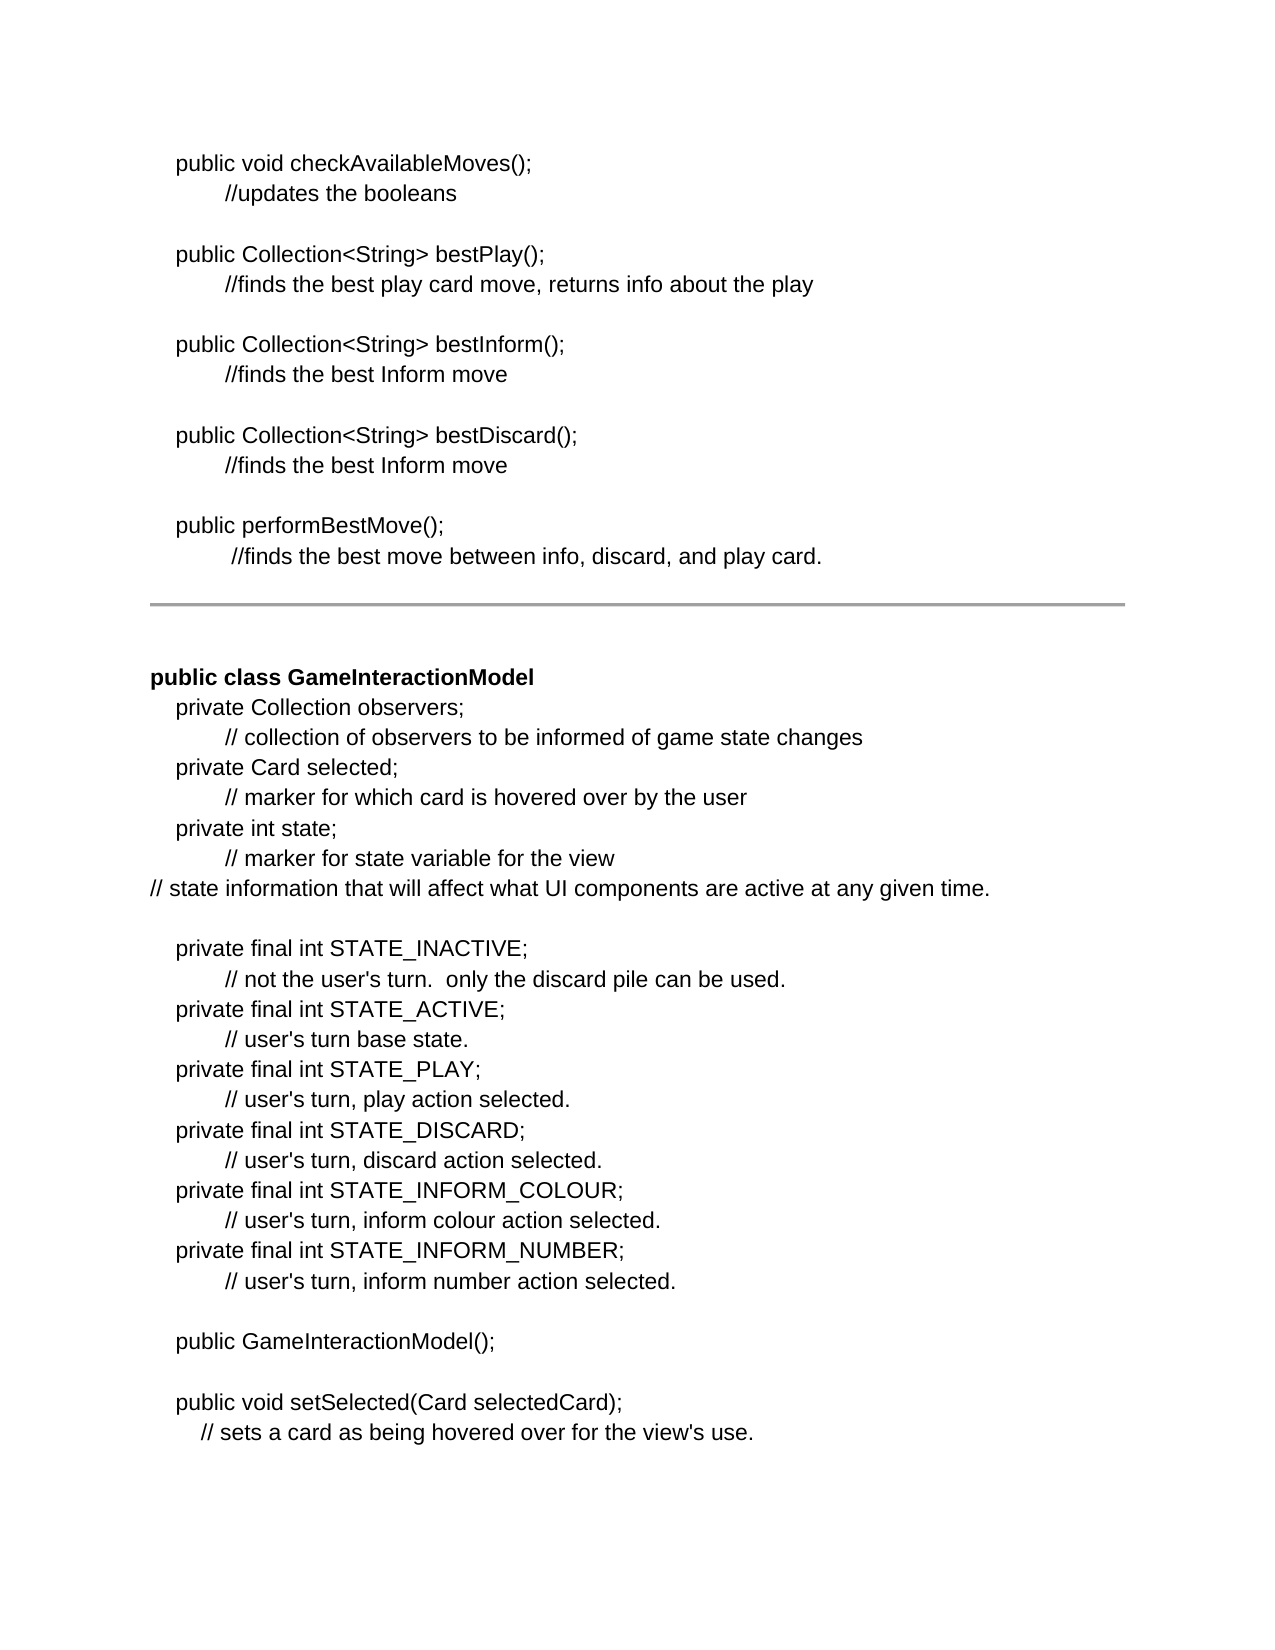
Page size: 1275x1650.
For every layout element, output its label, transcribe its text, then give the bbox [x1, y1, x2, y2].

text //finds the best play card move, returns info about the play [150, 271, 1125, 297]
text private final int STATE_ACTIVE; [150, 996, 1125, 1022]
text private final int STATE_PLAY; [150, 1056, 1125, 1083]
text // state information that will affect what UI components are active at any given time. [150, 875, 1125, 901]
text private Card selected; [150, 754, 1125, 781]
text public Collection<String> bestInform(); [150, 331, 1125, 358]
text public void setSelected(Card selectedCard); [150, 1388, 1125, 1415]
text public class GameInteractionModel [150, 663, 1125, 690]
text //finds the best move between info, discard, and play card. [150, 543, 1125, 569]
text public Collection<String> bestPlay(); [150, 241, 1125, 267]
text // user's turn base state. [150, 1026, 1125, 1052]
text private int state; [150, 814, 1125, 841]
text private final int STATE_DISCARD; [150, 1117, 1125, 1143]
text public void checkAvailableMoves(); [150, 150, 1125, 176]
text //finds the best Inform move [150, 361, 1125, 388]
text private final int STATE_INFORM_COLOUR; [150, 1177, 1125, 1203]
text // user's turn, play action selected. [150, 1086, 1125, 1113]
text // user's turn, inform colour action selected. [150, 1207, 1125, 1234]
text //updates the booleans [150, 180, 1125, 207]
text // user's turn, discard action selected. [150, 1147, 1125, 1173]
text public GameInteractionModel(); [150, 1328, 1125, 1354]
text public Collection<String> bestDiscard(); [150, 422, 1125, 448]
text // collection of observers to be informed of game state changes [150, 724, 1125, 750]
text private final int STATE_INACTIVE; [150, 935, 1125, 962]
text //finds the best Inform move [150, 452, 1125, 478]
text // marker for state variable for the view [150, 845, 1125, 871]
text private final int STATE_INFORM_NUMBER; [150, 1237, 1125, 1264]
text // marker for which card is hovered over by the user [150, 784, 1125, 811]
text // not the user's turn. only the discard pile can be used. [150, 966, 1125, 992]
text private Collection observers; [150, 694, 1125, 720]
text // sets a card as being hovered over for the view's use. [150, 1419, 1125, 1445]
text public performBestMove(); [150, 512, 1125, 539]
text // user's turn, inform number action selected. [150, 1268, 1125, 1294]
